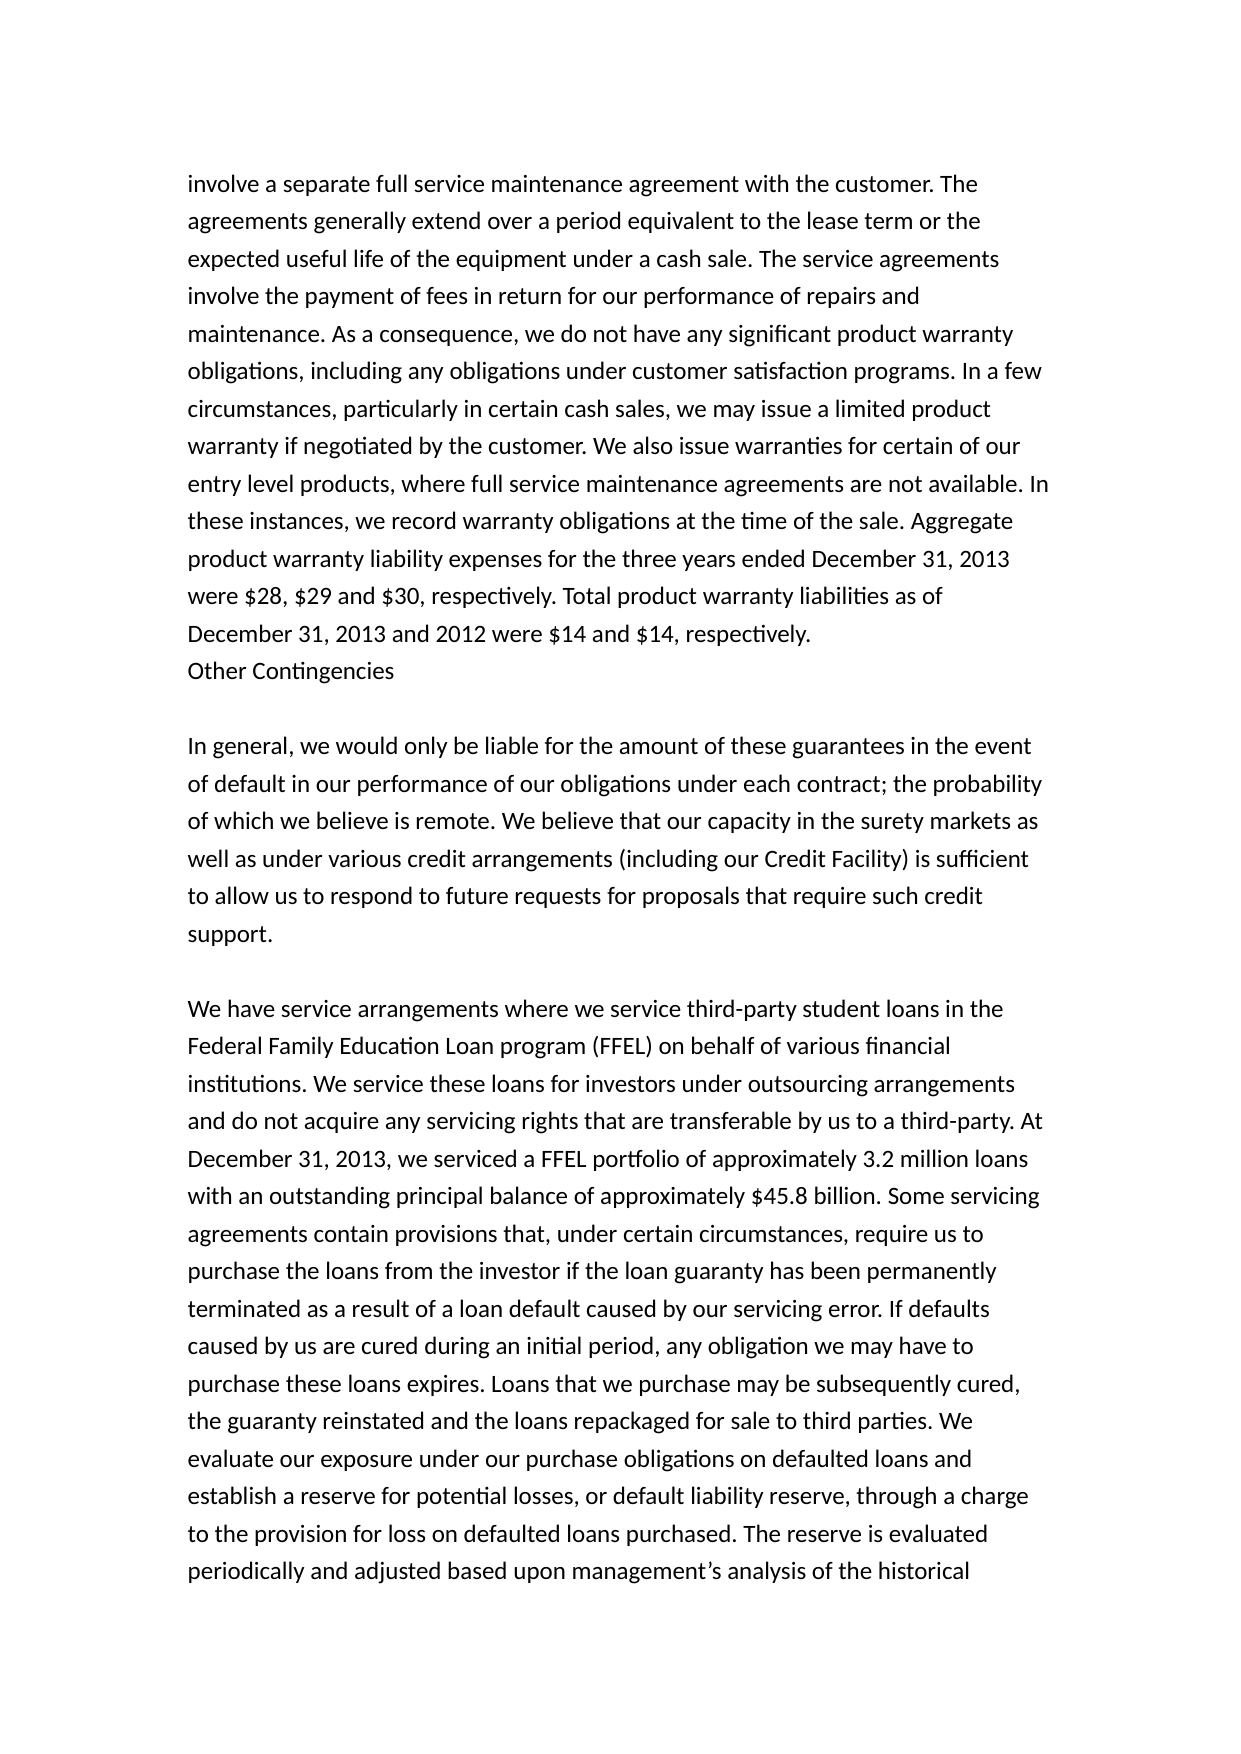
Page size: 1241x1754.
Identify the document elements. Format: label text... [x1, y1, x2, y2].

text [187, 164, 1053, 652]
text Other Contingencies [187, 652, 1053, 689]
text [187, 989, 1053, 1589]
text In general, we would only be liable for the amount of these guarantees in the event of default in our performance of our obligations under each contract; the probability of which we believe is remote. We believe that our capacity in the surety markets as well as under various credit arrangements (including our Credit Facility) is sufficient to allow us to respond to future requests for proposals that require such credit support. [187, 727, 1053, 952]
